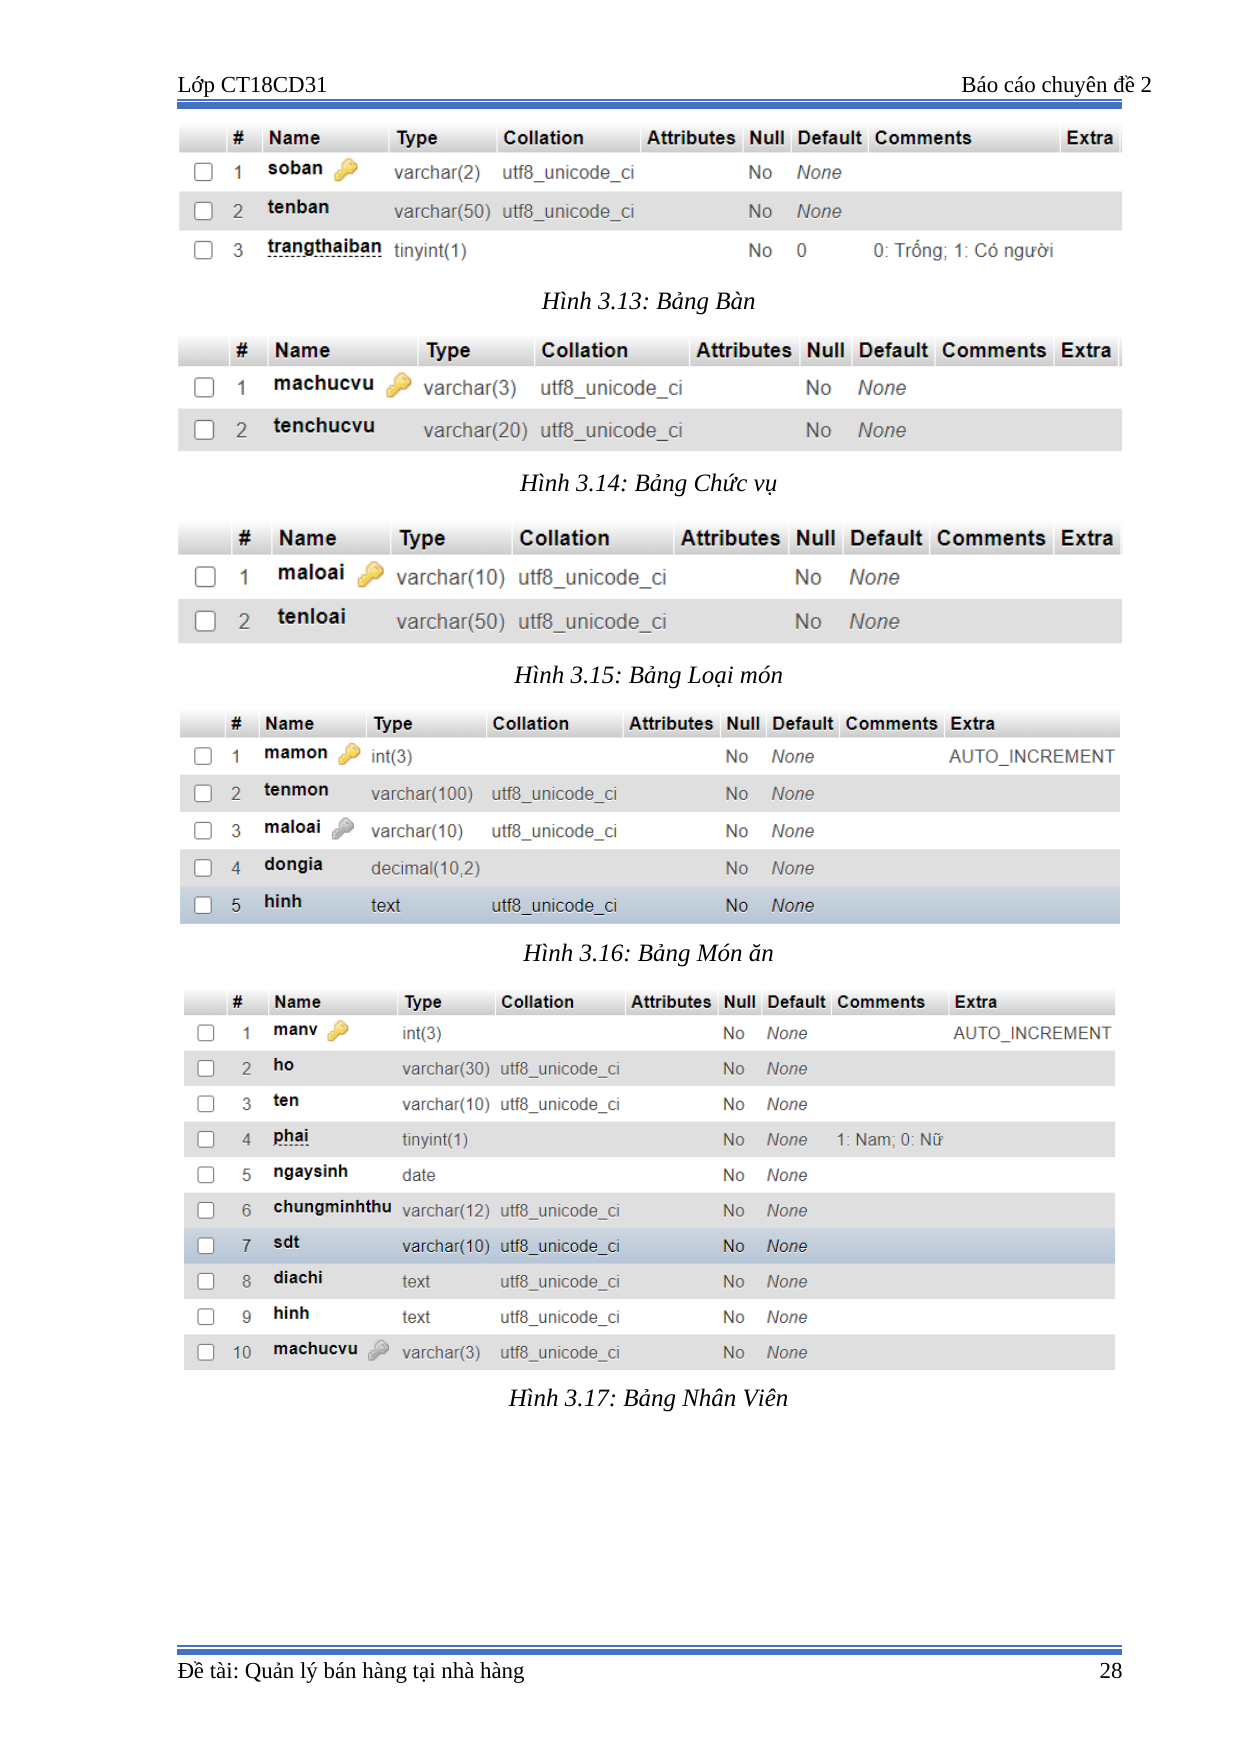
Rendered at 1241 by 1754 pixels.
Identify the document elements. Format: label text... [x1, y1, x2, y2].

picture [184, 987, 1116, 1370]
picture [177, 517, 1123, 646]
picture [179, 709, 1120, 925]
picture [177, 335, 1123, 455]
picture [177, 118, 1123, 272]
